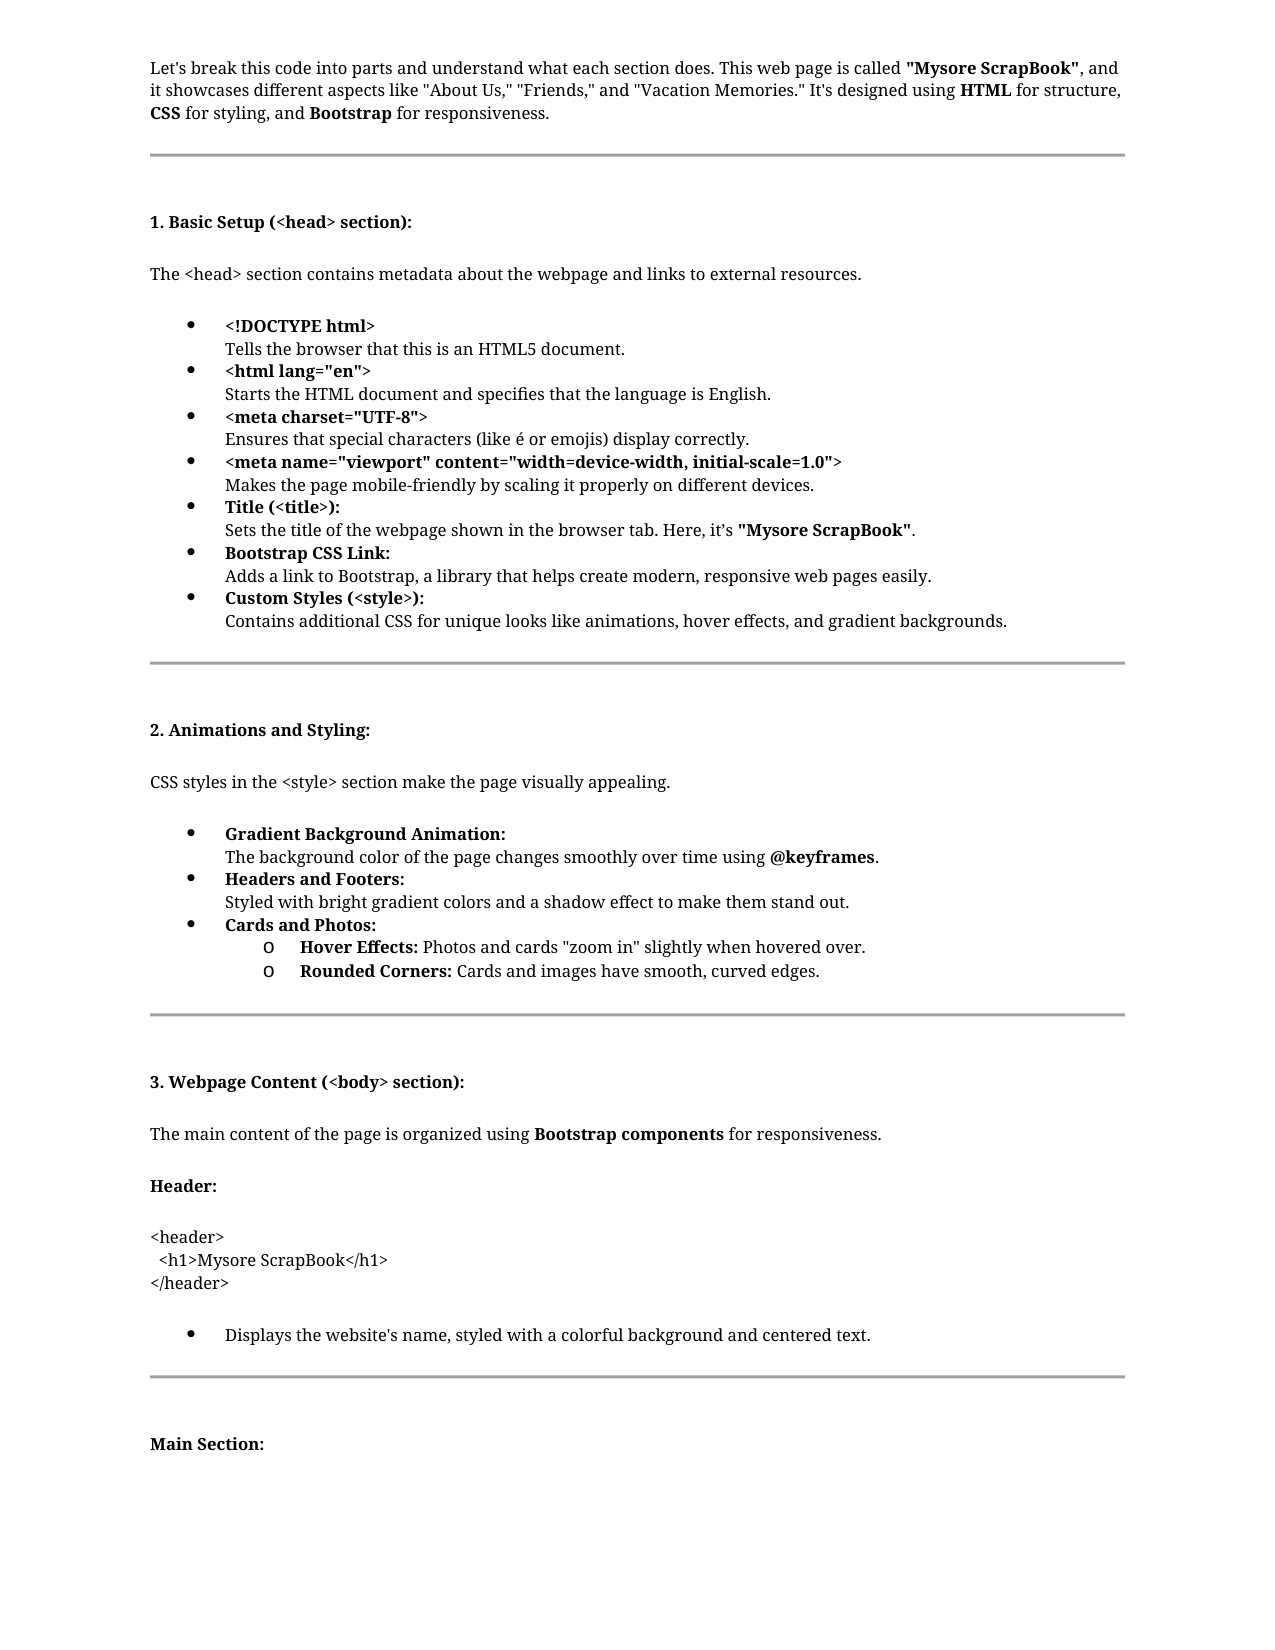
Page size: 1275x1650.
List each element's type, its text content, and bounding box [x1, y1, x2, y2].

text The main content of the page is organized using Bootstrap components for responsiveness. [150, 1122, 1125, 1145]
list Gradient Background Animation: The background color of the page changes smoothly over time using @keyframes. [187, 822, 1125, 868]
text Main Section: [150, 1432, 1125, 1455]
text 2. Animations and Styling: [150, 719, 1125, 741]
list Custom Styles (<style>): Contains additional CSS for unique looks like animations, hover effects, and gradient backgrounds. [187, 587, 1125, 632]
text Let's break this code into parts and understand what each section does. This web page is called "Mysore ScrapBook", and it showcases different aspects like "About Us," "Friends," and "Vacation Memories." It's designed using HTML for structure, CSS for styling, and Bootstrap for responsiveness. [150, 56, 1125, 124]
list Hover Effects: Photos and cards "zoom in" slightly when hovered over. [262, 936, 1125, 960]
text <header> [150, 1226, 1125, 1249]
text <h1>Mysore ScrapBook</h1> [150, 1249, 1125, 1272]
text The <head> section contains metadata about the webpage and links to external resources. [150, 263, 1125, 285]
text 3. Webpage Content (<body> section): [150, 1071, 1125, 1093]
list <meta name="viewport" content="width=device-width, initial-scale=1.0"> Makes the page mobile-friendly by scaling it properly on different devices. [187, 451, 1125, 496]
list Headers and Footers: Styled with bright gradient colors and a shadow effect to make them stand out. [187, 868, 1125, 913]
text </header> [150, 1272, 1125, 1294]
text Header: [150, 1174, 1125, 1197]
list Displays the website's name, styled with a colorful background and centered text. [187, 1323, 1125, 1346]
list Rounded Corners: Cards and images have smooth, curved edges. [262, 960, 1125, 984]
list <!DOCTYPE html> Tells the browser that this is an HTML5 document. [187, 314, 1125, 360]
list Bootstrap CSS Link: Adds a link to Bootstrap, a library that helps create modern, responsive web pages easily. [187, 542, 1125, 587]
list Cards and Photos: [187, 913, 1125, 936]
list Title (<title>): Sets the title of the webpage shown in the browser tab. Here, it’s "Mysore ScrapBook". [187, 496, 1125, 542]
list <meta charset="UTF-8"> Ensures that special characters (like é or emojis) display correctly. [187, 405, 1125, 451]
text 1. Basic Setup (<head> section): [150, 211, 1125, 233]
list <html lang="en"> Starts the HTML document and specifies that the language is English. [187, 360, 1125, 405]
text CSS styles in the <style> section make the page visually appealing. [150, 771, 1125, 793]
